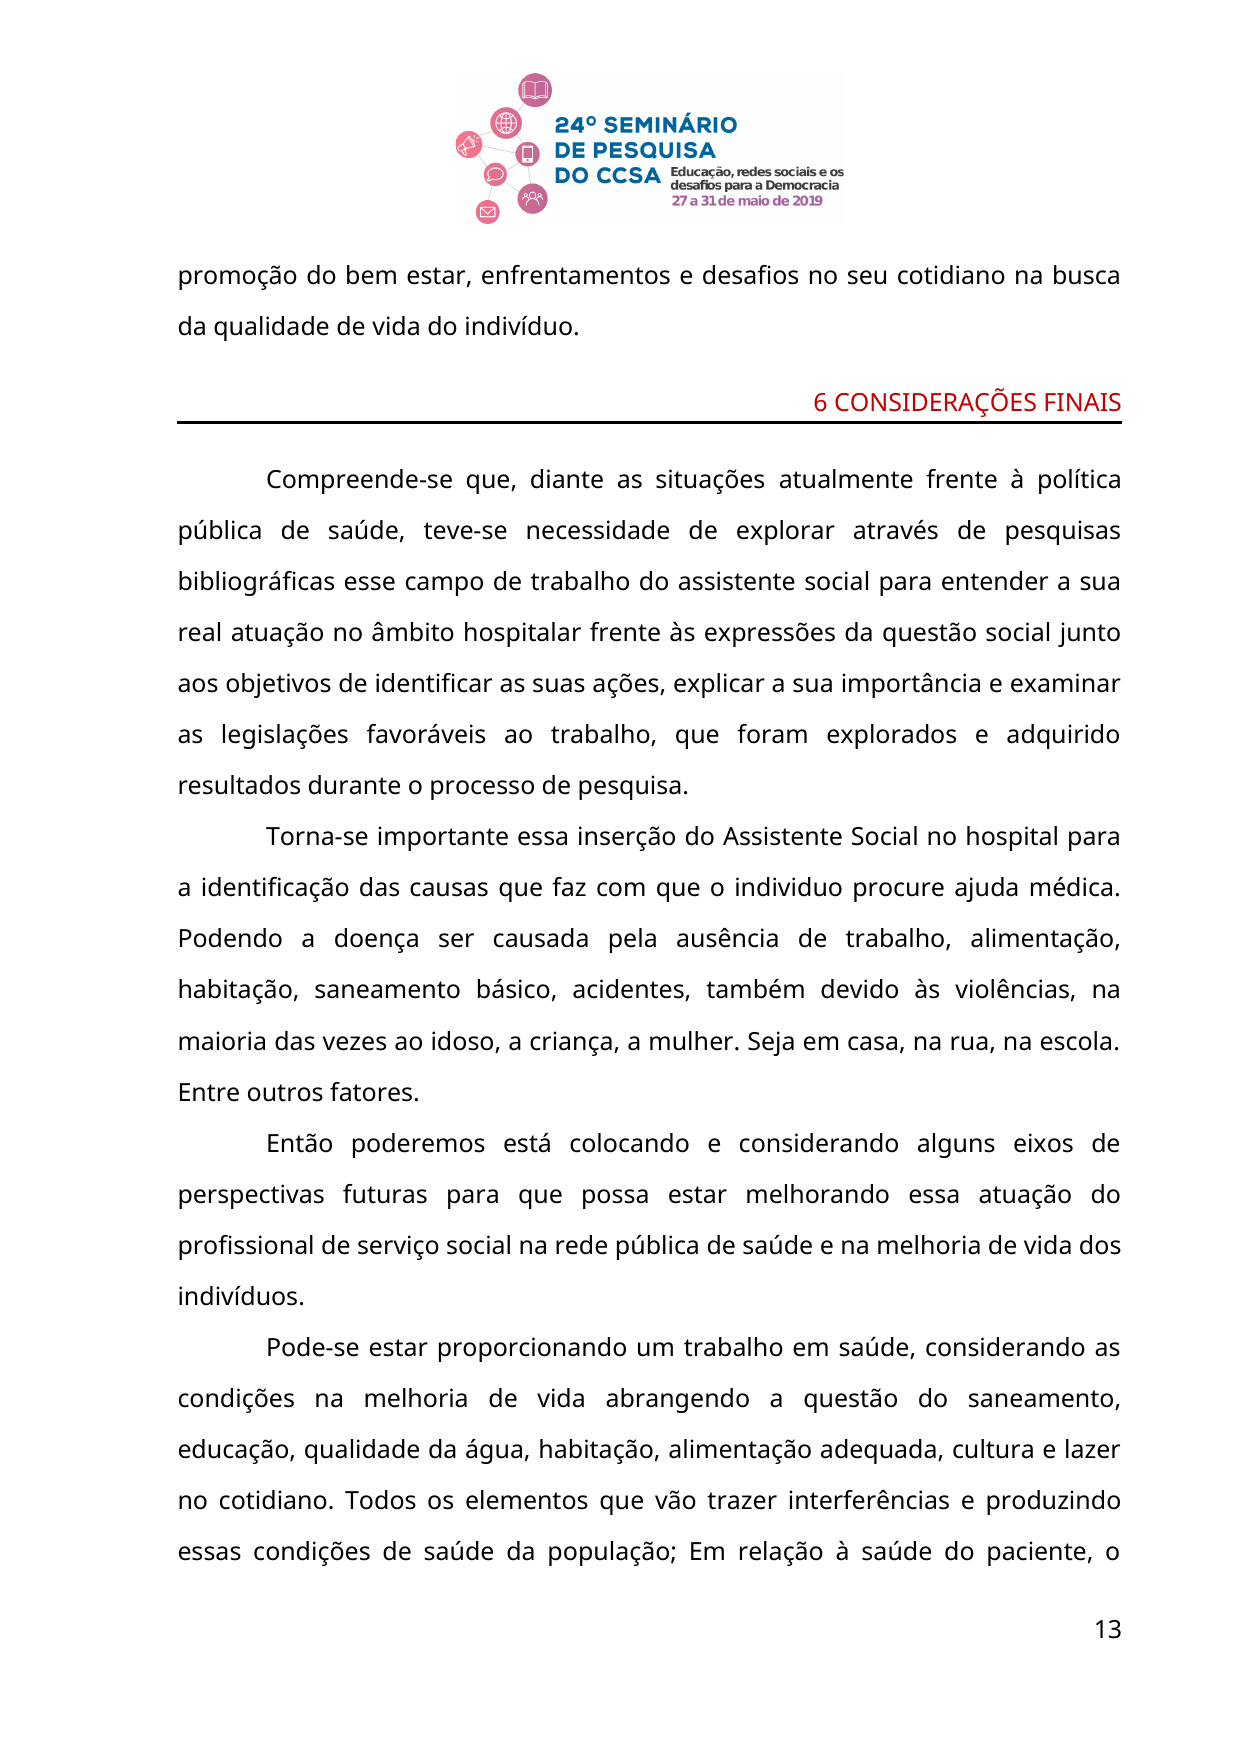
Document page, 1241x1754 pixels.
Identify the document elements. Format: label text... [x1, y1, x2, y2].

subtitle 6 CONSIDERAÇÕES FINAIS [177, 385, 1122, 421]
text Torna-se importante essa inserção do Assistente Social no hospital para a identificação das causas que faz com que o individuo procure ajuda médica. Podendo a doença ser causada pela ausência de trabalho, alimentação, habitação, saneamento básico, acidentes, também devido às violências, na maioria das vezes ao idoso, a criança, a mulher. Seja em casa, na rua, na escola. Entre outros fatores. [177, 819, 1122, 1108]
text Compreende-se que, diante as situações atualmente frente à política pública de saúde, teve-se necessidade de explorar através de pesquisas bibliográficas esse campo de trabalho do assistente social para entender a sua real atuação no âmbito hospitalar frente às expressões da questão social junto aos objetivos de identificar as suas ações, explicar a sua importância e examinar as legislações favoráveis ao trabalho, que foram explorados e adquirido resultados durante o processo de pesquisa. [177, 462, 1122, 802]
picture [455, 73, 844, 224]
text Então poderemos está colocando e considerando alguns eixos de perspectivas futuras para que possa estar melhorando essa atuação do profissional de serviço social na rede pública de saúde e na melhoria de vida dos indivíduos. [177, 1125, 1122, 1312]
